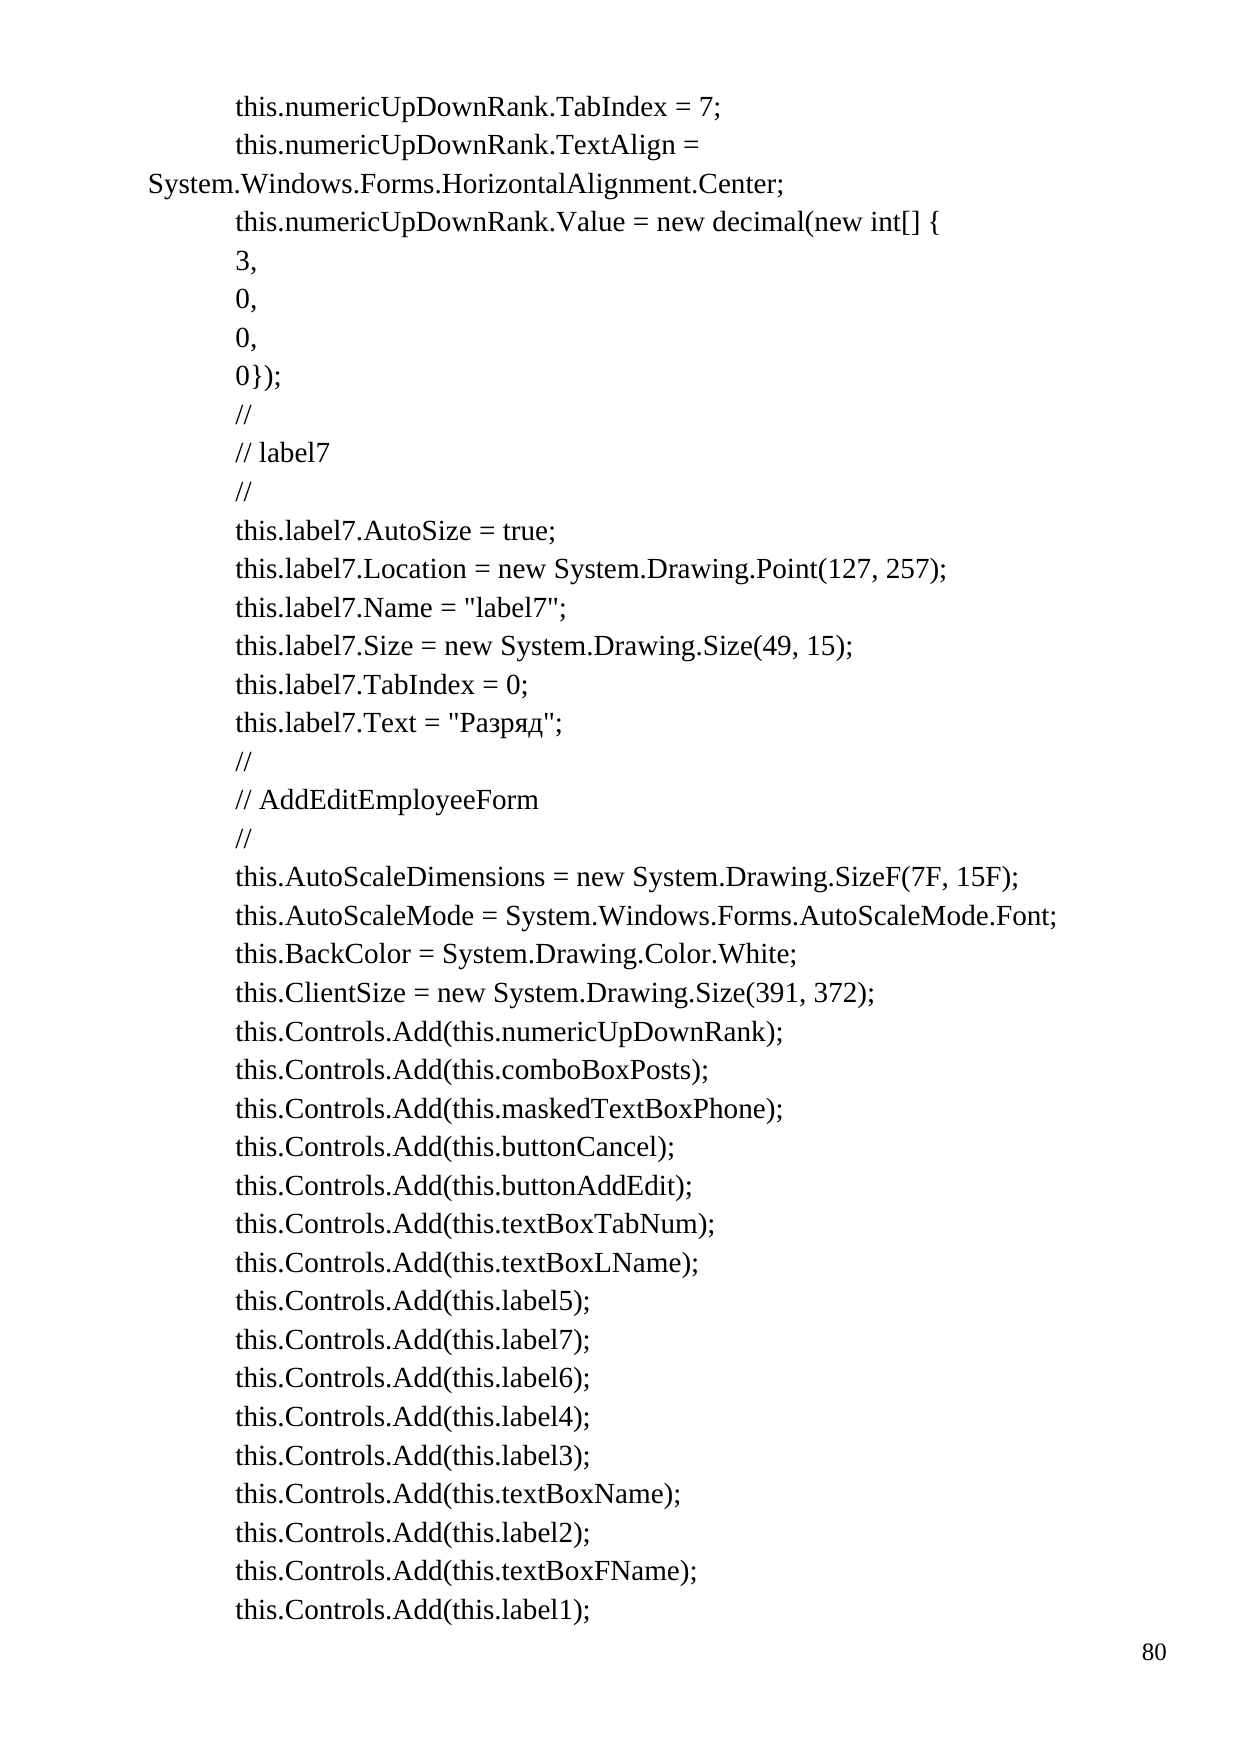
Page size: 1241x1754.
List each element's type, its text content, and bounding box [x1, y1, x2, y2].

text // [148, 474, 1167, 508]
text 3, [148, 243, 1167, 276]
text this.Controls.Add(this.buttonAddEdit); [148, 1168, 1167, 1201]
text this.label7.TabIndex = 0; [148, 667, 1167, 700]
text this.Controls.Add(this.textBoxName); [148, 1476, 1167, 1510]
text this.numericUpDownRank.TextAlign = System.Windows.Forms.HorizontalAlignment.Center; [148, 127, 1167, 199]
text // AddEditEmployeeForm [148, 782, 1167, 816]
text 0}); [148, 358, 1167, 392]
text this.BackColor = System.Drawing.Color.White; [148, 937, 1167, 970]
text this.Controls.Add(this.textBoxFName); [148, 1553, 1167, 1587]
text this.Controls.Add(this.label1); [148, 1592, 1167, 1625]
text this.Controls.Add(this.textBoxTabNum); [148, 1206, 1167, 1240]
text this.numericUpDownRank.Value = new decimal(new int[] { [148, 204, 1167, 238]
text this.label7.AutoSize = true; [148, 513, 1167, 546]
text this.numericUpDownRank.TabIndex = 7; [148, 89, 1167, 122]
text // label7 [148, 436, 1167, 469]
text this.Controls.Add(this.textBoxLName); [148, 1245, 1167, 1278]
text this.Controls.Add(this.label4); [148, 1399, 1167, 1433]
text this.Controls.Add(this.comboBoxPosts); [148, 1052, 1167, 1086]
text // [148, 397, 1167, 431]
text // [148, 821, 1167, 854]
text // [148, 744, 1167, 777]
text this.label7.Location = new System.Drawing.Point(127, 257); [148, 551, 1167, 585]
text this.AutoScaleMode = System.Windows.Forms.AutoScaleMode.Font; [148, 898, 1167, 932]
text this.Controls.Add(this.numericUpDownRank); [148, 1014, 1167, 1047]
text this.Controls.Add(this.buttonCancel); [148, 1129, 1167, 1163]
text 0, [148, 281, 1167, 315]
text this.Controls.Add(this.label6); [148, 1361, 1167, 1394]
text this.AutoScaleDimensions = new System.Drawing.SizeF(7F, 15F); [148, 859, 1167, 893]
text this.label7.Size = new System.Drawing.Size(49, 15); [148, 628, 1167, 662]
text this.ClientSize = new System.Drawing.Size(391, 372); [148, 975, 1167, 1009]
text this.label7.Text = "Разряд"; [148, 705, 1167, 739]
text this.Controls.Add(this.maskedTextBoxPhone); [148, 1091, 1167, 1124]
text this.label7.Name = "label7"; [148, 590, 1167, 623]
text this.Controls.Add(this.label3); [148, 1438, 1167, 1471]
text 0, [148, 320, 1167, 353]
text this.Controls.Add(this.label5); [148, 1283, 1167, 1317]
text this.Controls.Add(this.label7); [148, 1322, 1167, 1356]
text this.Controls.Add(this.label2); [148, 1515, 1167, 1548]
